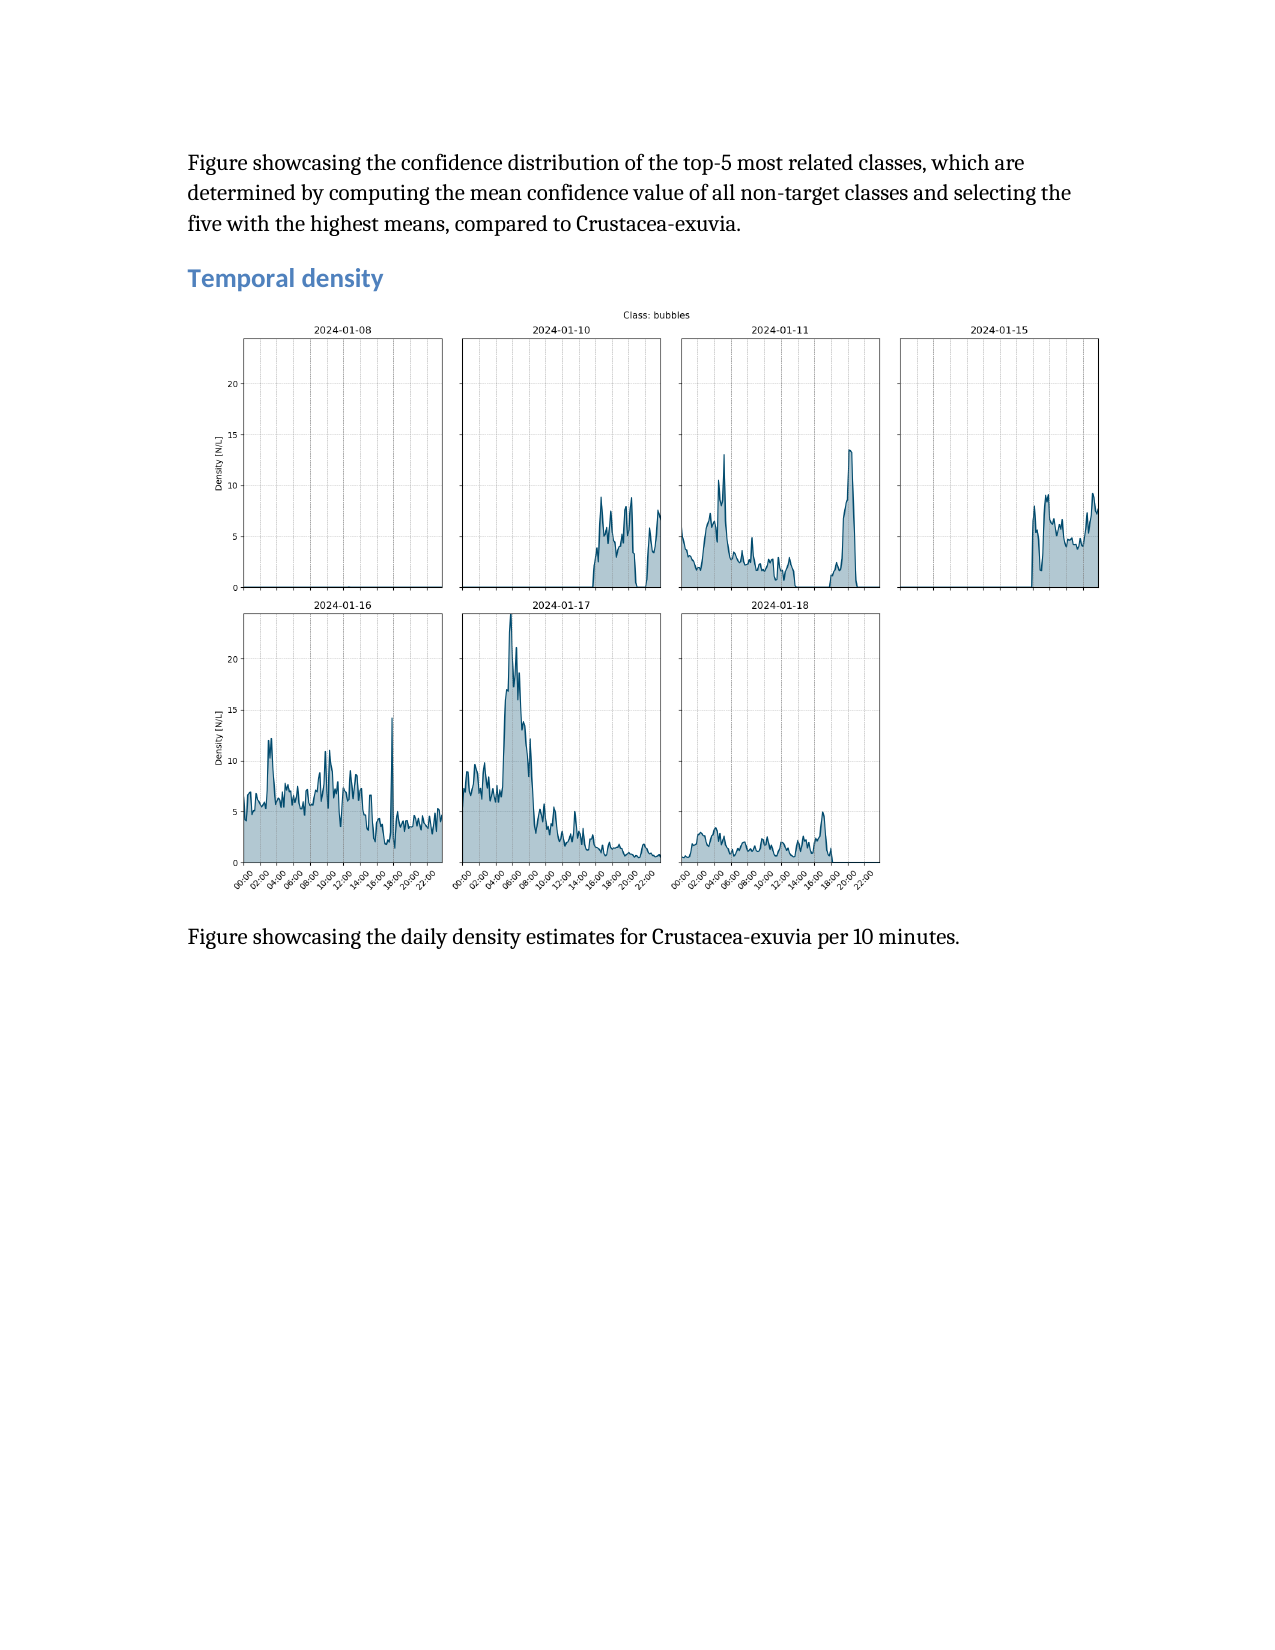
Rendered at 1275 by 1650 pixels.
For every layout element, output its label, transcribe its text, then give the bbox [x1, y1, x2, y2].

picture [206, 299, 1107, 900]
text Figure showcasing the confidence distribution of the top-5 most related classes, which are determined by computing the mean confidence value of all non-target classes and selecting the five with the highest means, compared to Crustacea-exuvia. [187, 150, 1087, 237]
subtitle Temporal density [187, 261, 1087, 294]
text Figure showcasing the daily density estimates for Crustacea-exuvia per 10 minutes. [187, 924, 1087, 950]
